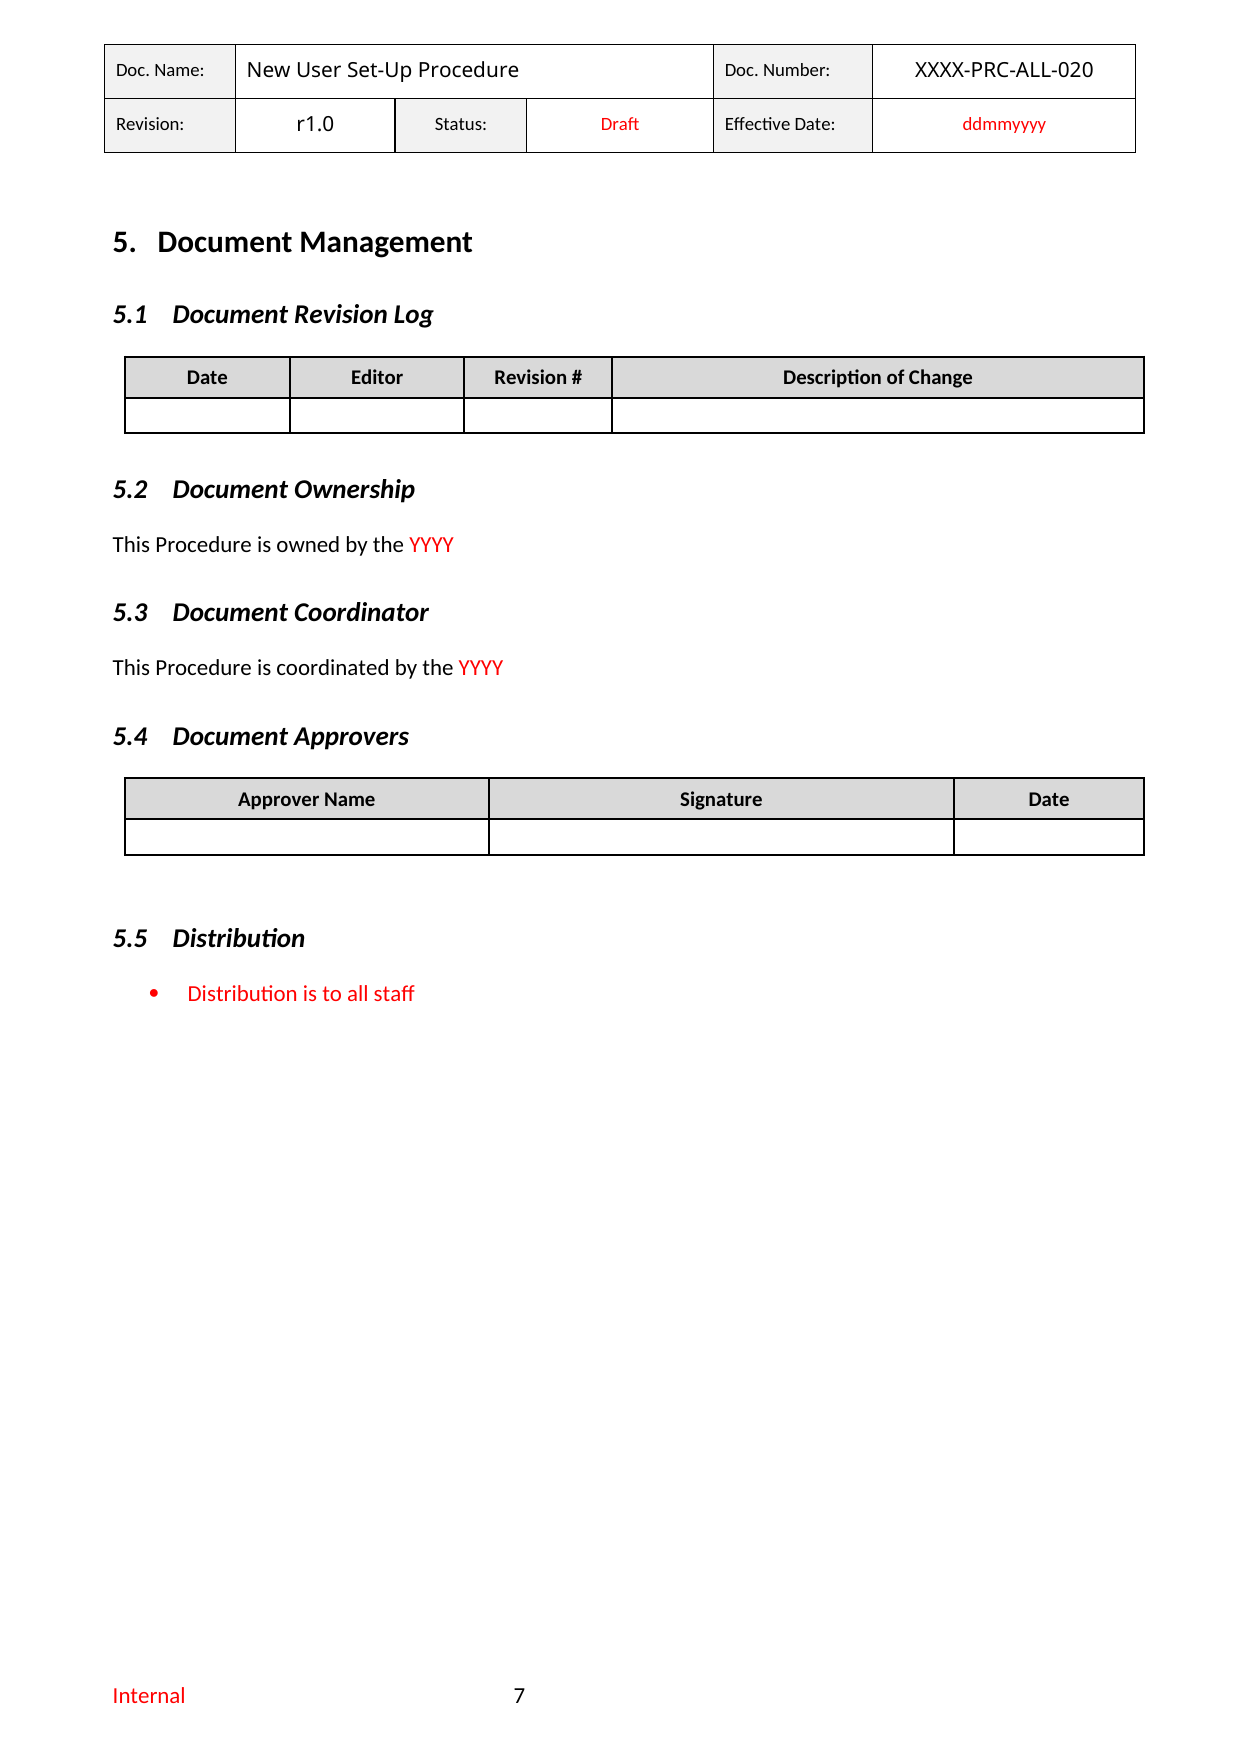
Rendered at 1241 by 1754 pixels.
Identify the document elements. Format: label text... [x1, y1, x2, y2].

text This Procedure is owned by the YYYY [112, 530, 1128, 558]
table_header Date [126, 358, 289, 397]
table_header Approver Name [126, 779, 488, 818]
subtitle Document Coordinator [112, 595, 1128, 628]
table_header Editor [291, 358, 463, 397]
table_header Description of Change [613, 358, 1143, 397]
table_header Signature [490, 779, 953, 818]
subtitle Document Revision Log [112, 297, 1128, 331]
subtitle Document Management [112, 222, 1128, 260]
subtitle Document Ownership [112, 472, 1128, 505]
subtitle Document Approvers [112, 719, 1128, 752]
table_cell [291, 399, 463, 432]
table_cell [465, 399, 611, 432]
table_cell [490, 820, 953, 854]
table_cell [126, 399, 289, 432]
table_cell [613, 399, 1143, 432]
list Distribution is to all staff [150, 979, 1128, 1007]
text This Procedure is coordinated by the YYYY [112, 653, 1128, 681]
subtitle Distribution [112, 921, 1128, 954]
table_header Revision # [465, 358, 611, 397]
table_header Date [955, 779, 1143, 818]
table_cell [955, 820, 1143, 854]
table_cell [126, 820, 488, 854]
